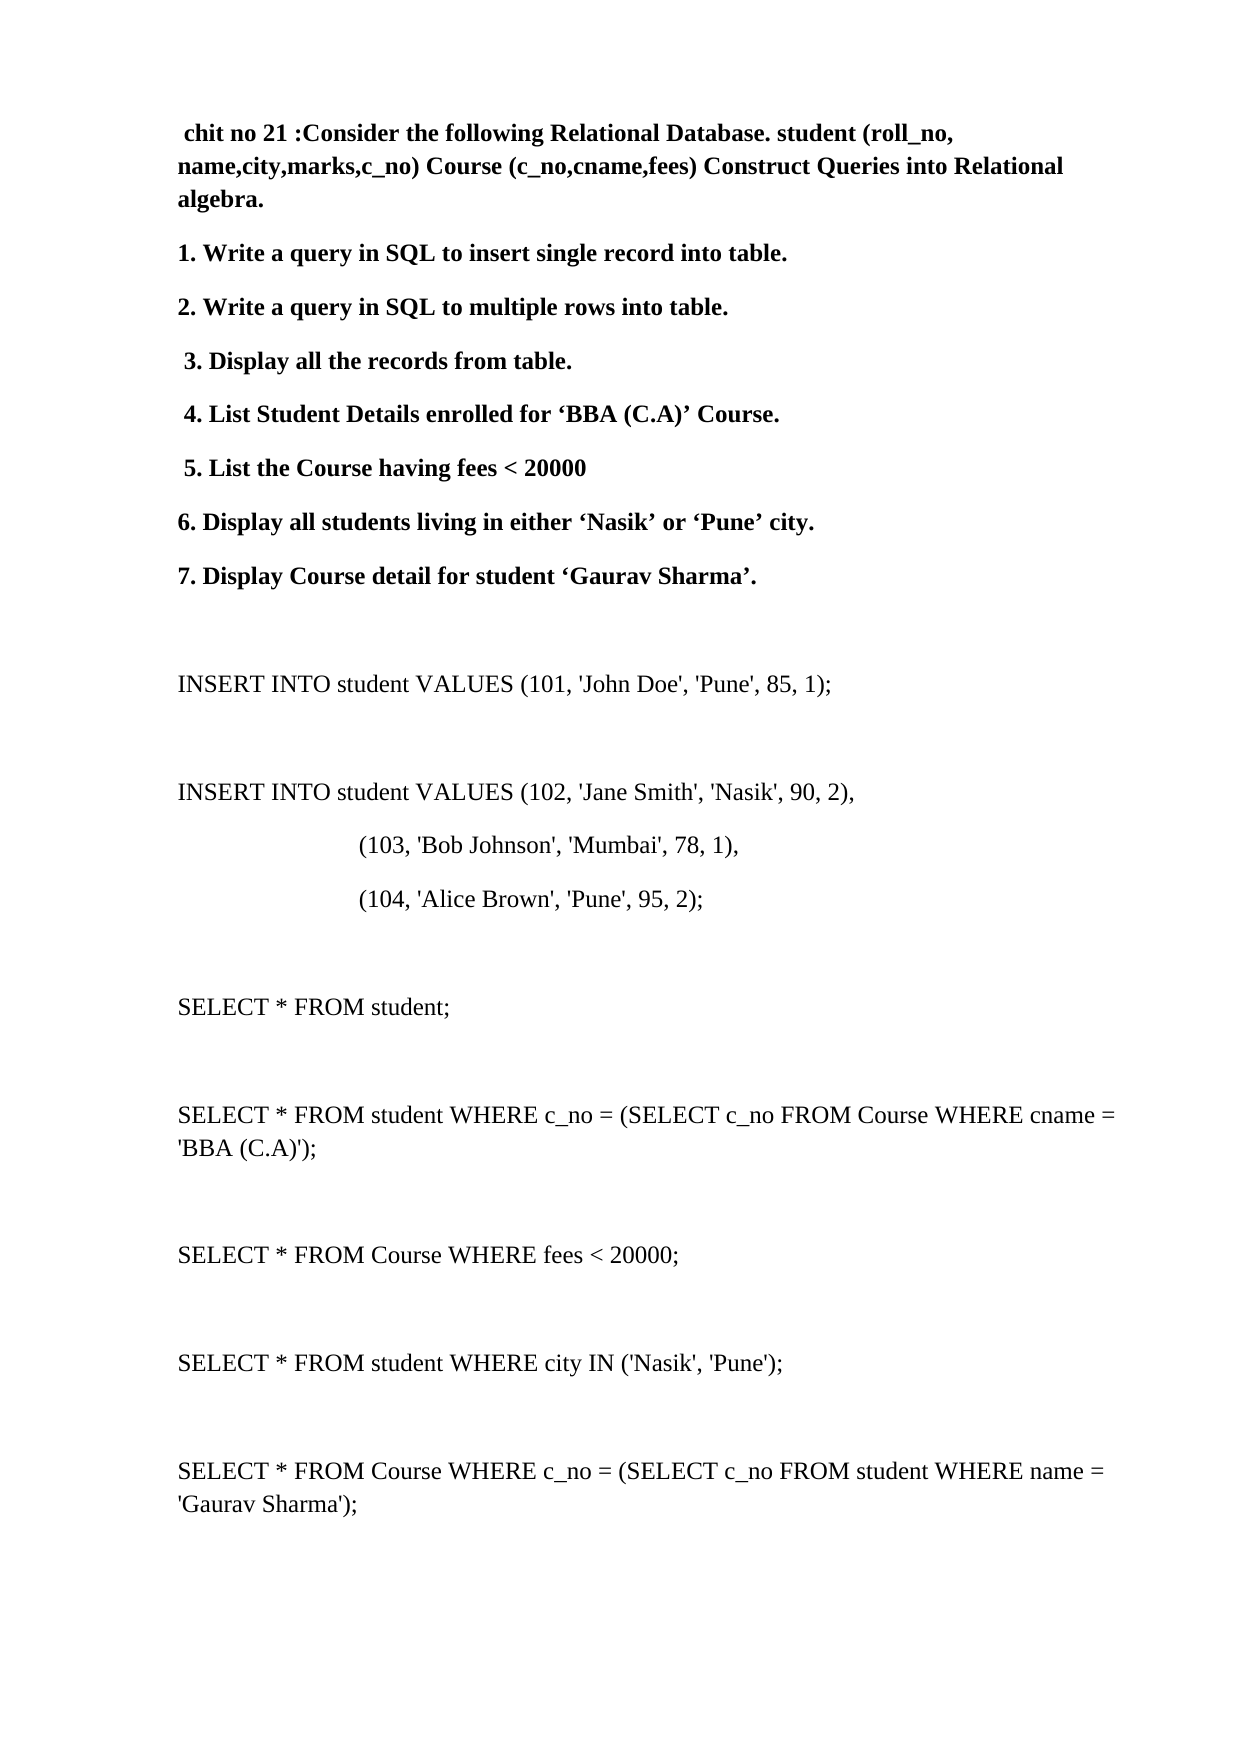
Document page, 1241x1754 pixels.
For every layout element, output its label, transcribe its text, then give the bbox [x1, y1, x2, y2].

text 2. Write a query in SQL to multiple rows into table. [177, 292, 1152, 321]
text SELECT * FROM Course WHERE c_no = (SELECT c_no FROM student WHERE name = 'Gaurav Sharma'); [177, 1456, 1152, 1518]
text SELECT * FROM student WHERE city IN ('Nasik', 'Pune'); [177, 1348, 1152, 1377]
text chit no 21 :Consider the following Relational Database. student (roll_no, name,city,marks,c_no) Course (c_no,cname,fees) Construct Queries into Relational algebra. [177, 118, 1152, 213]
text INSERT INTO student VALUES (101, 'John Doe', 'Pune', 85, 1); [177, 669, 1152, 698]
text 1. Write a query in SQL to insert single record into table. [177, 238, 1152, 267]
text 6. Display all students living in either ‘Nasik’ or ‘Pune’ city. [177, 507, 1152, 536]
text 4. List Student Details enrolled for ‘BBA (C.A)’ Course. [177, 399, 1152, 428]
text SELECT * FROM Course WHERE fees < 20000; [177, 1240, 1152, 1269]
text (104, 'Alice Brown', 'Pune', 95, 2); [177, 884, 1152, 913]
text (103, 'Bob Johnson', 'Mumbai', 78, 1), [177, 830, 1152, 859]
text SELECT * FROM student; [177, 992, 1152, 1021]
text 5. List the Course having fees < 20000 [177, 453, 1152, 482]
text 7. Display Course detail for student ‘Gaurav Sharma’. [177, 561, 1152, 590]
text SELECT * FROM student WHERE c_no = (SELECT c_no FROM Course WHERE cname = 'BBA (C.A)'); [177, 1100, 1152, 1161]
text 3. Display all the records from table. [177, 346, 1152, 374]
text INSERT INTO student VALUES (102, 'Jane Smith', 'Nasik', 90, 2), [177, 777, 1152, 805]
